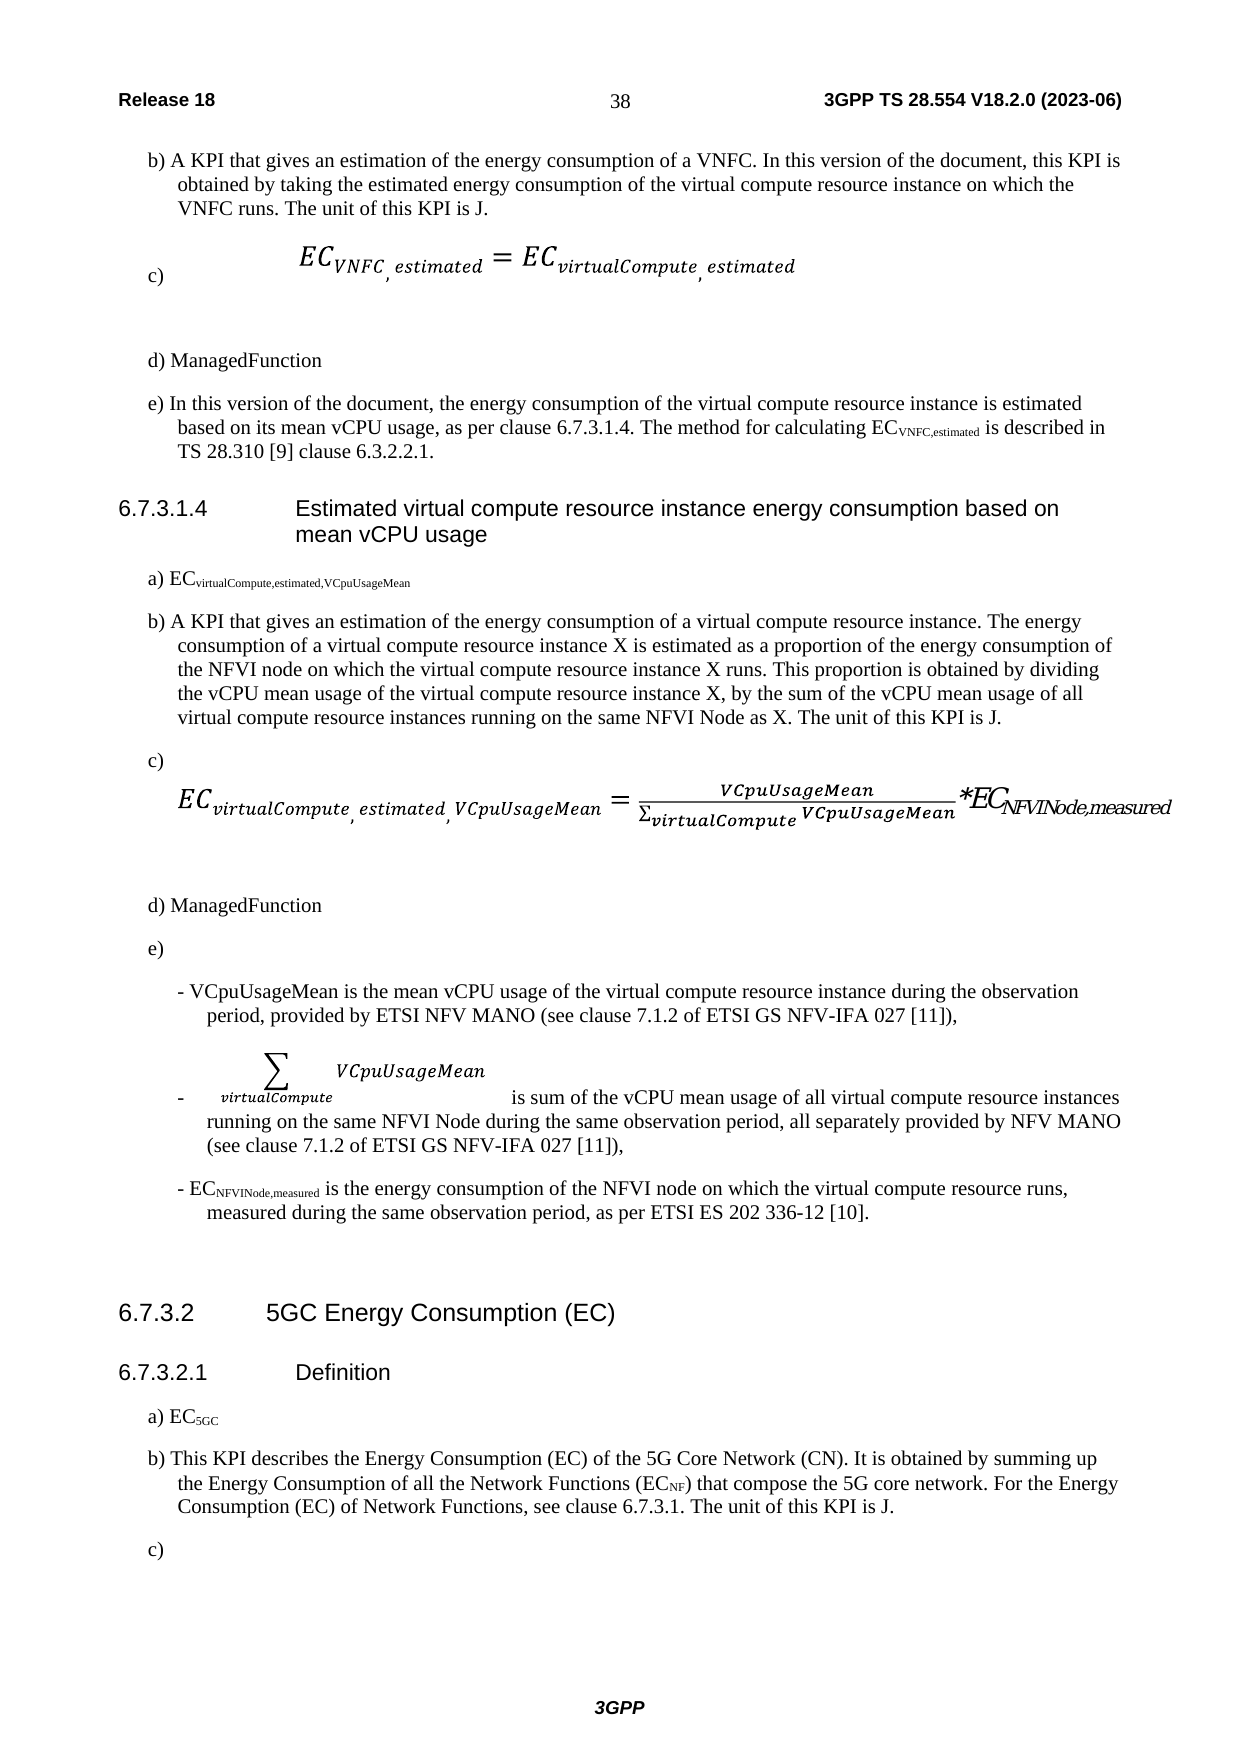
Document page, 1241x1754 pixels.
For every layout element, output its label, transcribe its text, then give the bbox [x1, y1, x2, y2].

text - VCpuUsageMean is the mean vCPU usage of the virtual compute resource instance during the observation period, provided by ETSI NFV MANO (see clause 7.1.2 of ETSI GS NFV-IFA 027 [11]), [177, 978, 1122, 1027]
text b) A KPI that gives an estimation of the energy consumption of a virtual compute resource instance. The energy consumption of a virtual compute resource instance X is estimated as a proportion of the energy consumption of the NFVI node on which the virtual compute resource instance X runs. This proportion is obtained by dividing the vCPU mean usage of the virtual compute resource instance X, by the sum of the vCPU mean usage of all virtual compute resource instances running on the same NFVI Node as X. The unit of this KPI is J. [148, 609, 1122, 729]
text a) ECvirtualCompute,estimated,VCpuUsageMean [148, 566, 1122, 590]
text e) In this version of the document, the energy consumption of the virtual compute resource instance is estimated based on its mean vCPU usage, as per clause 6.7.3.1.4. The method for calculating ECVNFC,estimated is described in TS 28.310 [9] clause 6.3.2.2.1. [148, 391, 1122, 463]
text e) [148, 936, 1122, 960]
text c) [148, 748, 1122, 831]
text c) [148, 1537, 1122, 1561]
text - is sum of the vCPU mean usage of all virtual compute resource instances running on the same NFVI Node during the same observation period, all separately provided by NFV MANO (see clause 7.1.2 of ETSI GS NFV-IFA 027 [11]), [177, 1045, 1122, 1157]
subtitle 6.7.3.2.1 Definition [118, 1358, 1122, 1385]
text c) [148, 238, 1122, 287]
text d) ManagedFunction [148, 348, 1122, 372]
text a) EC5GC [148, 1403, 1122, 1428]
text d) ManagedFunction [148, 893, 1122, 917]
text - ECNFVINode,measured is the energy consumption of the NFVI node on which the virtual compute resource runs, measured during the same observation period, as per ETSI ES 202 336-12 [10]. [177, 1176, 1122, 1224]
subtitle 6.7.3.1.4 Estimated virtual compute resource instance energy consumption based on mean vCPU usage [118, 494, 1122, 547]
subtitle 6.7.3.2 5GC Energy Consumption (EC) [118, 1298, 1122, 1327]
text b) This KPI describes the Energy Consumption (EC) of the 5G Core Network (CN). It is obtained by summing up the Energy Consumption of all the Network Functions (ECNF) that compose the 5G core network. For the Energy Consumption (EC) of Network Functions, see clause 6.7.3.1. The unit of this KPI is J. [148, 1446, 1122, 1518]
text b) A KPI that gives an estimation of the energy consumption of a VNFC. In this version of the document, this KPI is obtained by taking the estimated energy consumption of the virtual compute resource instance on which the VNFC runs. The unit of this KPI is J. [148, 147, 1122, 220]
